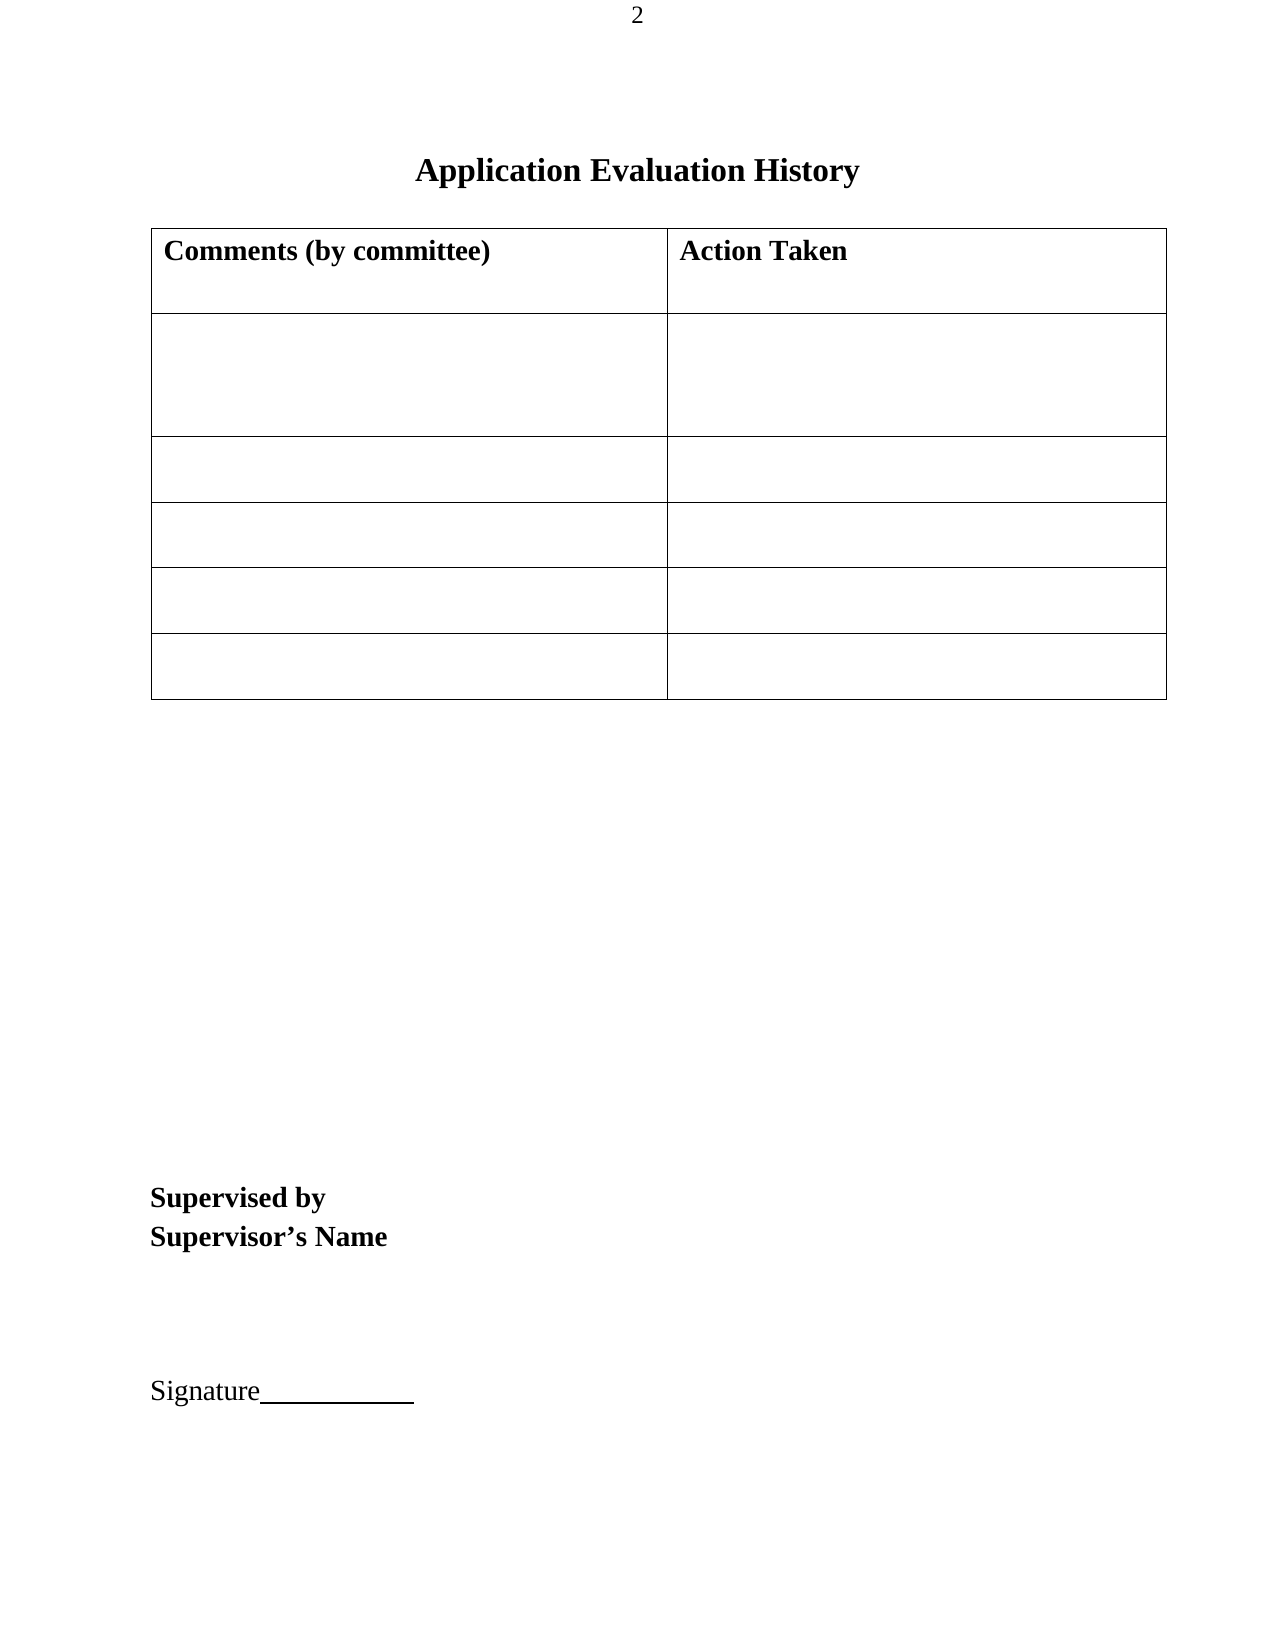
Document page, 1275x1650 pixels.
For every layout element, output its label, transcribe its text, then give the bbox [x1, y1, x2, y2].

text Signature [150, 1373, 1200, 1407]
table_cell [668, 314, 1166, 436]
table_cell [668, 503, 1166, 567]
table_cell [152, 634, 667, 699]
text Supervised by Supervisor’s Name [150, 1180, 388, 1252]
table_cell [152, 503, 667, 567]
table_cell [152, 314, 667, 436]
table_cell [668, 568, 1166, 633]
table_cell [152, 568, 667, 633]
text Application Evaluation History [75, 150, 1200, 188]
table_header Comments (by committee) [152, 229, 667, 312]
table_cell [668, 437, 1166, 502]
table_cell [152, 437, 667, 502]
table_header Action Taken [668, 229, 1166, 312]
table_cell [668, 634, 1166, 699]
